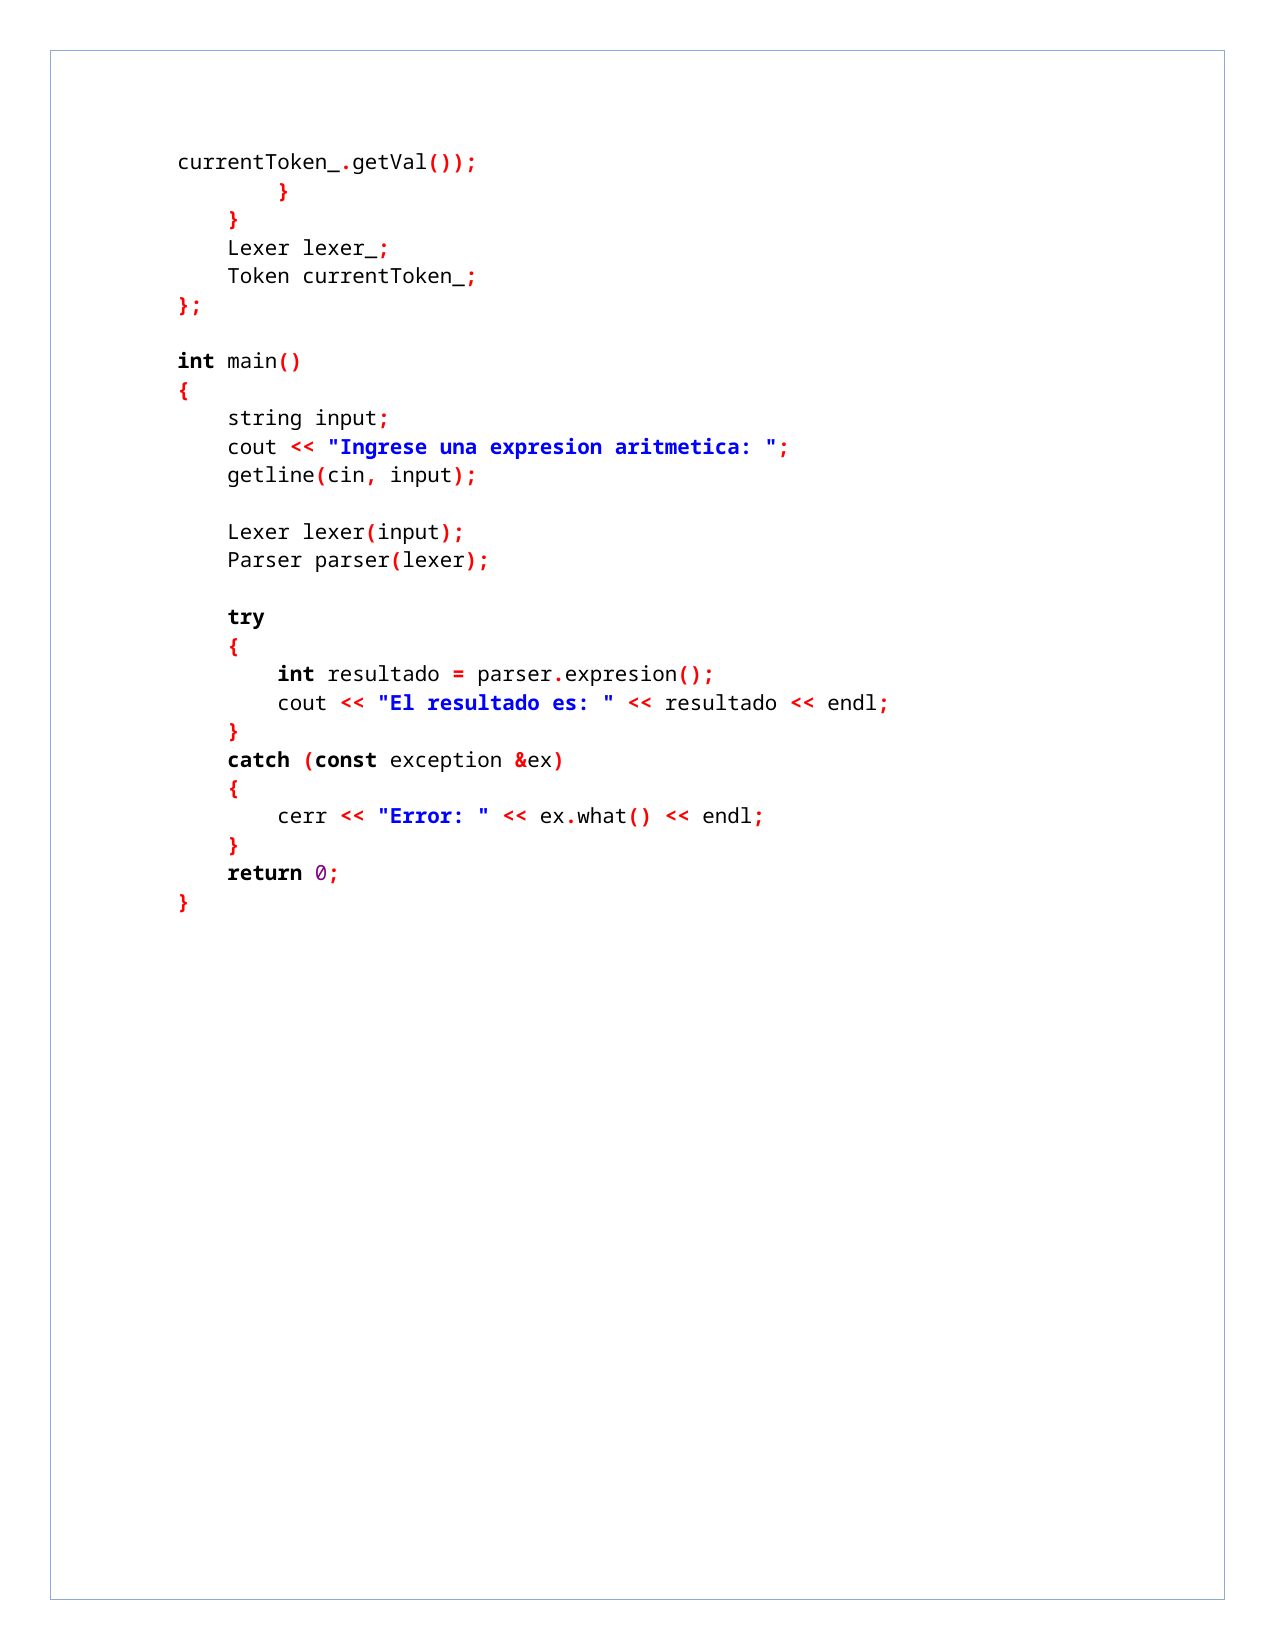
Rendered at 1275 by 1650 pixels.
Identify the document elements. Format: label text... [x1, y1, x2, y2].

text string input; [177, 403, 1098, 432]
text catch (const exception &ex) [177, 745, 1098, 773]
text { [177, 773, 1098, 802]
text cerr << "Error: " << ex.what() << endl; [177, 802, 1098, 830]
text try [177, 602, 1098, 631]
text int main() [177, 347, 1098, 375]
text return 0; [177, 858, 1098, 887]
text Lexer lexer_; [177, 233, 1098, 261]
text Parser parser(lexer); [177, 546, 1098, 574]
text } [177, 176, 1098, 204]
text { [177, 631, 1098, 659]
text Lexer lexer(input); [177, 517, 1098, 546]
text } [177, 887, 1098, 915]
text } [177, 830, 1098, 858]
text }; [177, 290, 1098, 318]
text cout << "Ingrese una expresion aritmetica: "; [177, 432, 1098, 460]
text getline(cin, input); [177, 460, 1098, 489]
text { [177, 375, 1098, 403]
text int resultado = parser.expresion(); [177, 659, 1098, 688]
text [177, 147, 1098, 176]
text } [177, 204, 1098, 233]
text cout << "El resultado es: " << resultado << endl; [177, 688, 1098, 716]
text } [177, 716, 1098, 745]
text Token currentToken_; [177, 261, 1098, 290]
